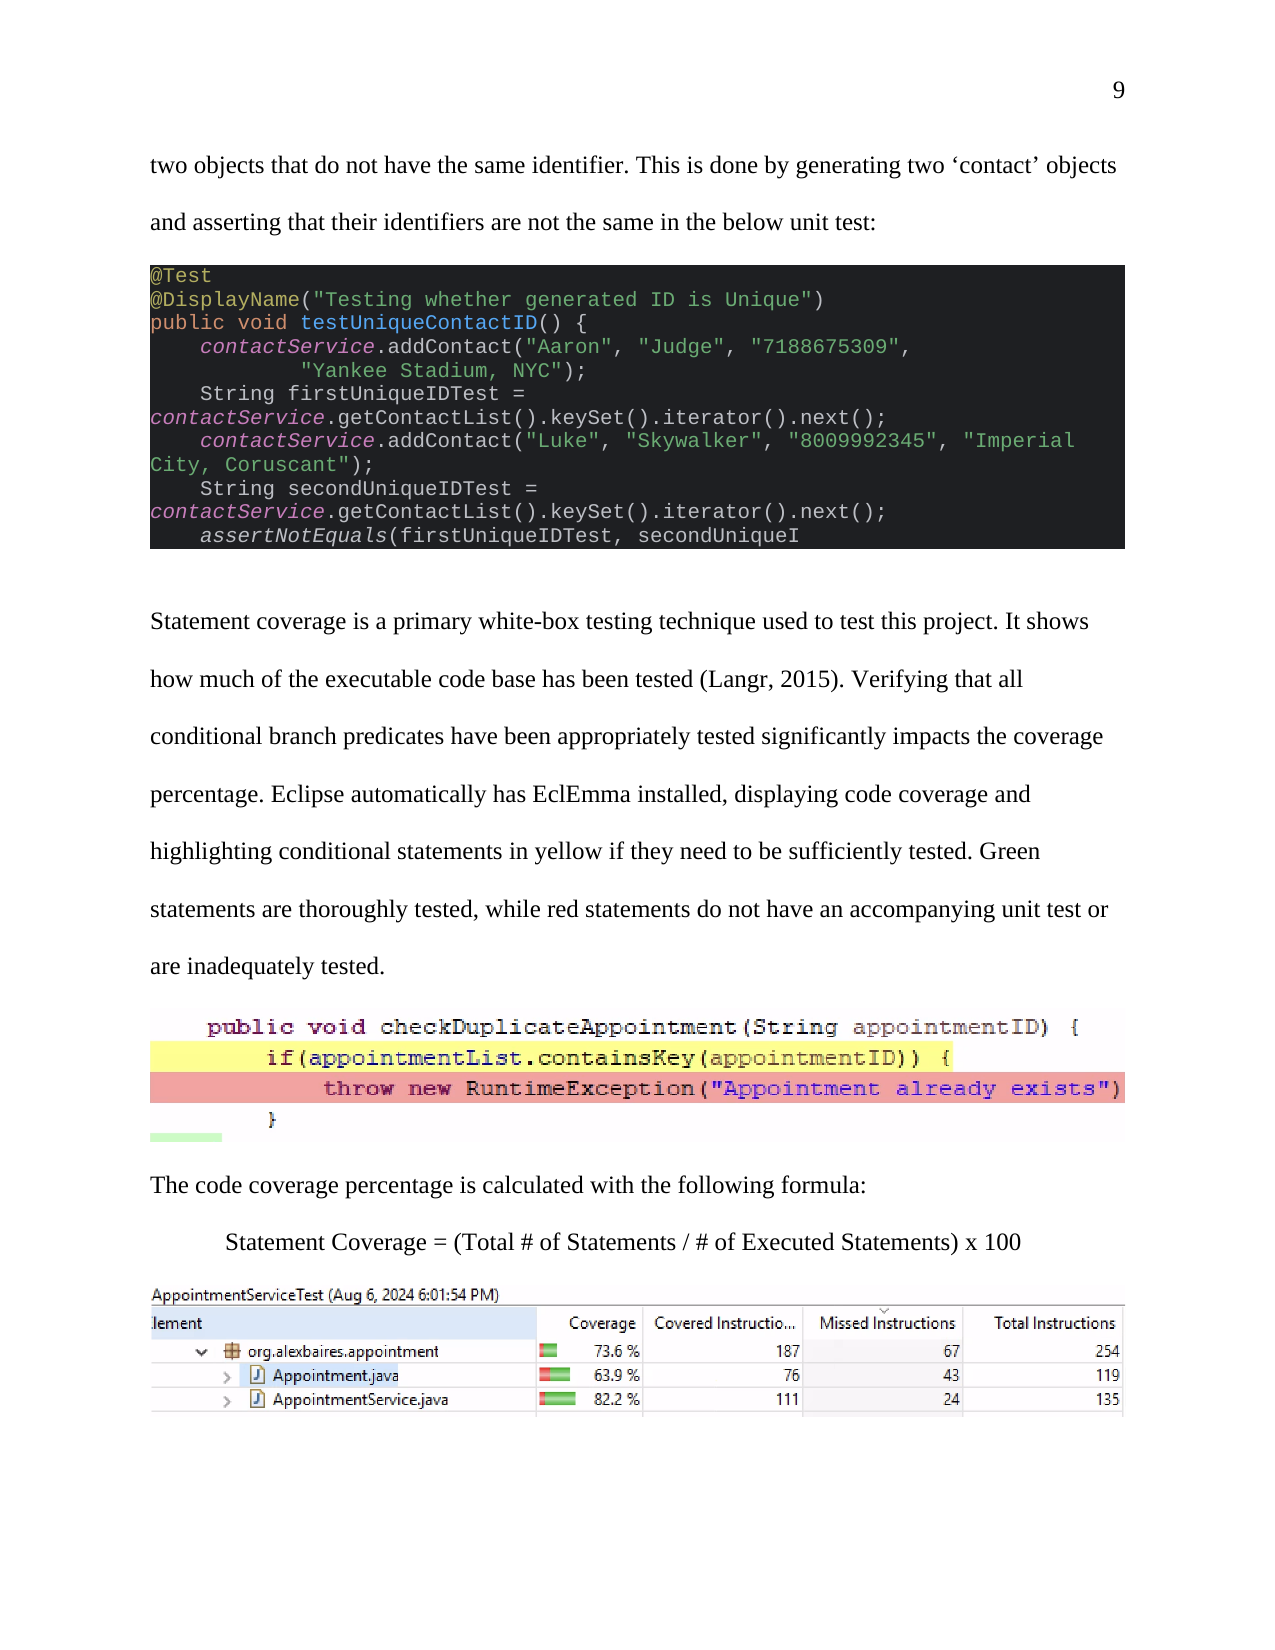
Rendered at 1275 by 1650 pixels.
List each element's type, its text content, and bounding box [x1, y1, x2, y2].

text The code coverage percentage is calculated with the following formula: [150, 1170, 1125, 1199]
text Statement coverage is a primary white-box testing technique used to test this project. It shows how much of the executable code base has been tested (Langr, 2015). Verifying that all conditional branch predicates have been appropriately tested significantly impacts the coverage percentage. Eclipse automatically has EclEmma installed, displaying code coverage and highlighting conditional statements in yellow if they need to be sufficiently tested. Green statements are thoroughly tested, while red statements do not have an accompanying unit test or are inadequately tested. [150, 606, 1125, 980]
picture [150, 1008, 1125, 1142]
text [150, 150, 1125, 236]
text Statement Coverage = (Total # of Statements / # of Executed Statements) x 100 [150, 1227, 1125, 1256]
text @Test @DisplayName("Testing whether generated ID is Unique") public void testUniqueContactID() { contactService.addContact("Aaron", "Judge", "7188675309", "Yankee Stadium, NYC"); String firstUniqueIDTest = contactService.getContactList().keySet().iterator().next(); contactService.addContact("Luke", "Skywalker", "8009992345", "Imperial City, Coruscant"); String secondUniqueIDTest = contactService.getContactList().keySet().iterator().next(); assertNotEquals(firstUniqueIDTest, secondUniqueI [150, 265, 1125, 549]
picture [150, 1285, 1125, 1417]
